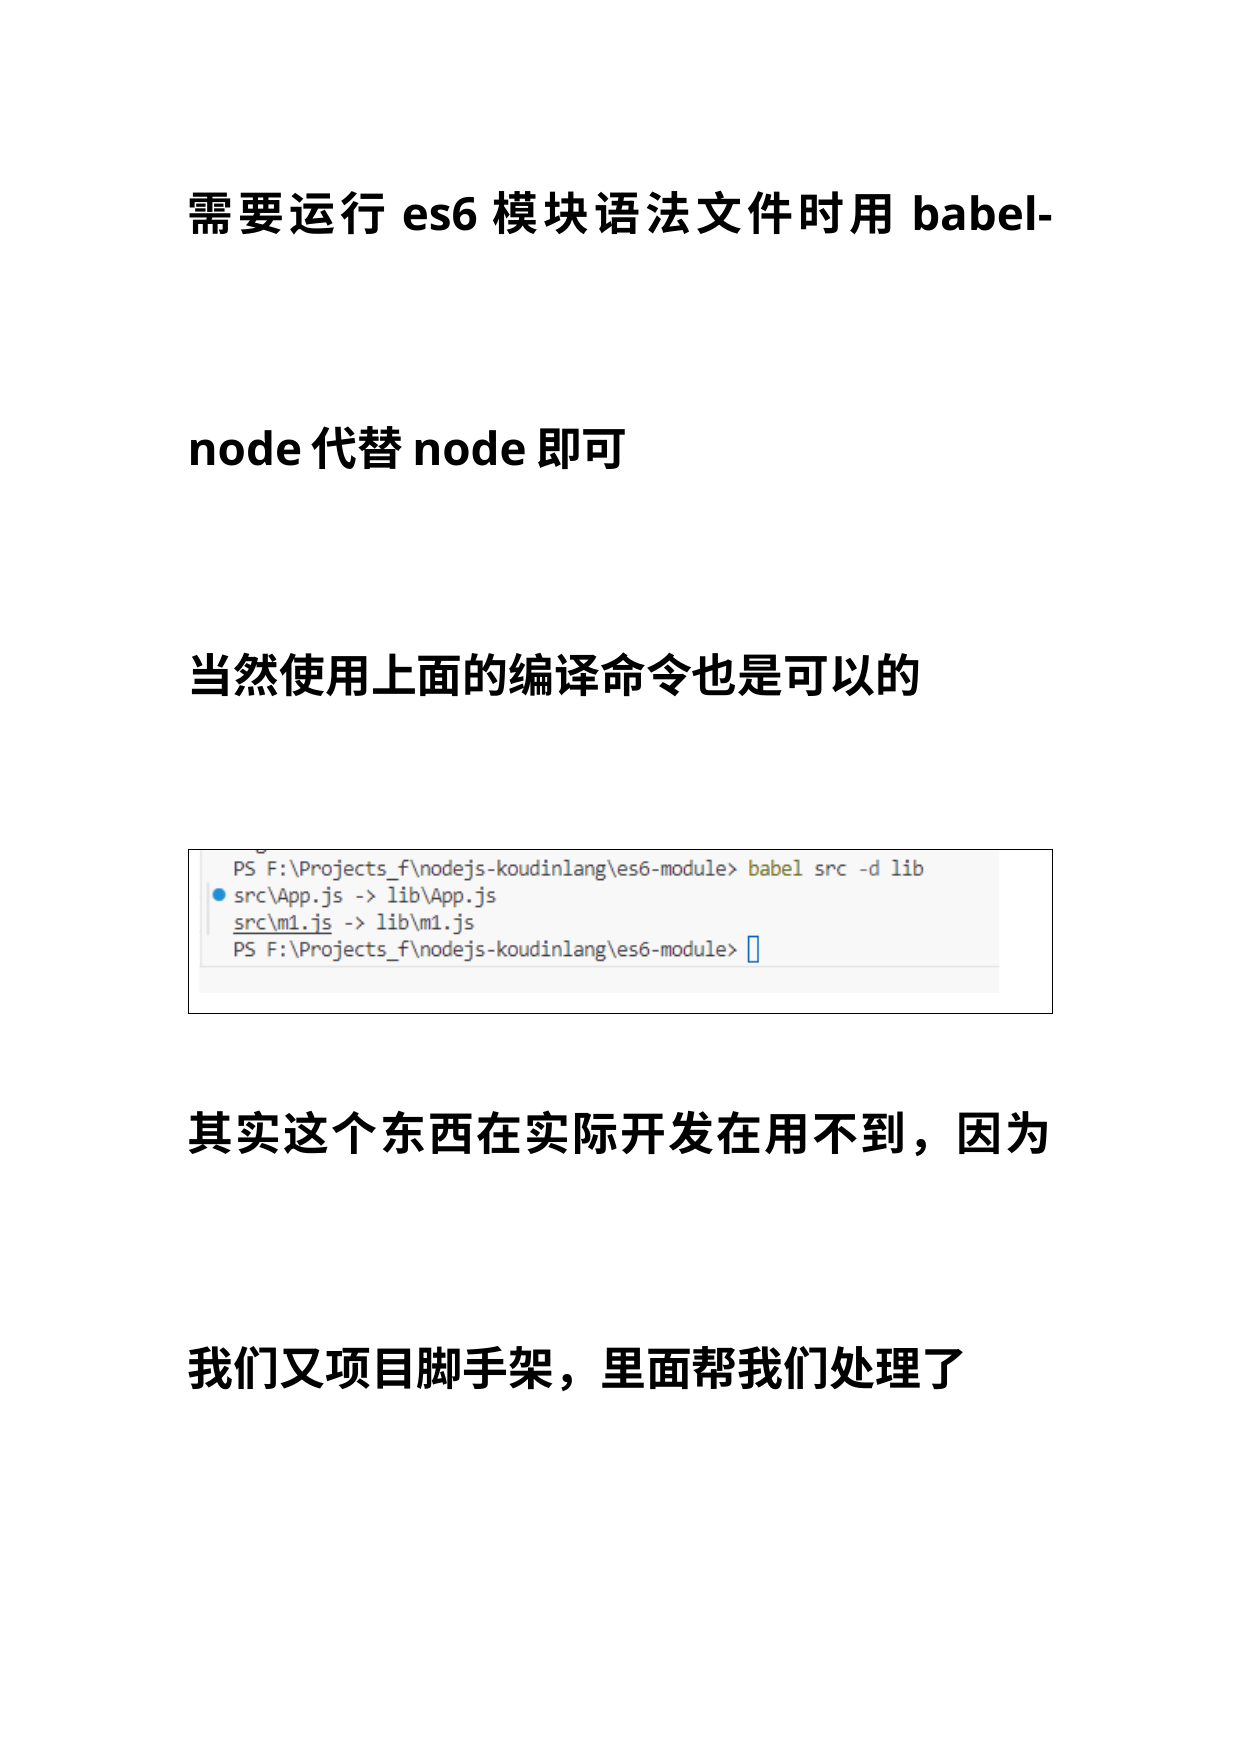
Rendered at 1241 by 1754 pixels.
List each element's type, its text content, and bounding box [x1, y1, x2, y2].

table_header [189, 850, 1052, 1012]
subtitle 其实这个东西在实际开发在用不到，因为我们又项目脚手架，里面帮我们处理了 [187, 1081, 1053, 1414]
subtitle 需要运行es6模块语法文件时用babel-node代替node即可 [187, 162, 1053, 494]
subtitle 当然使用上面的编译命令也是可以的 [187, 623, 1053, 721]
picture [199, 850, 1000, 993]
